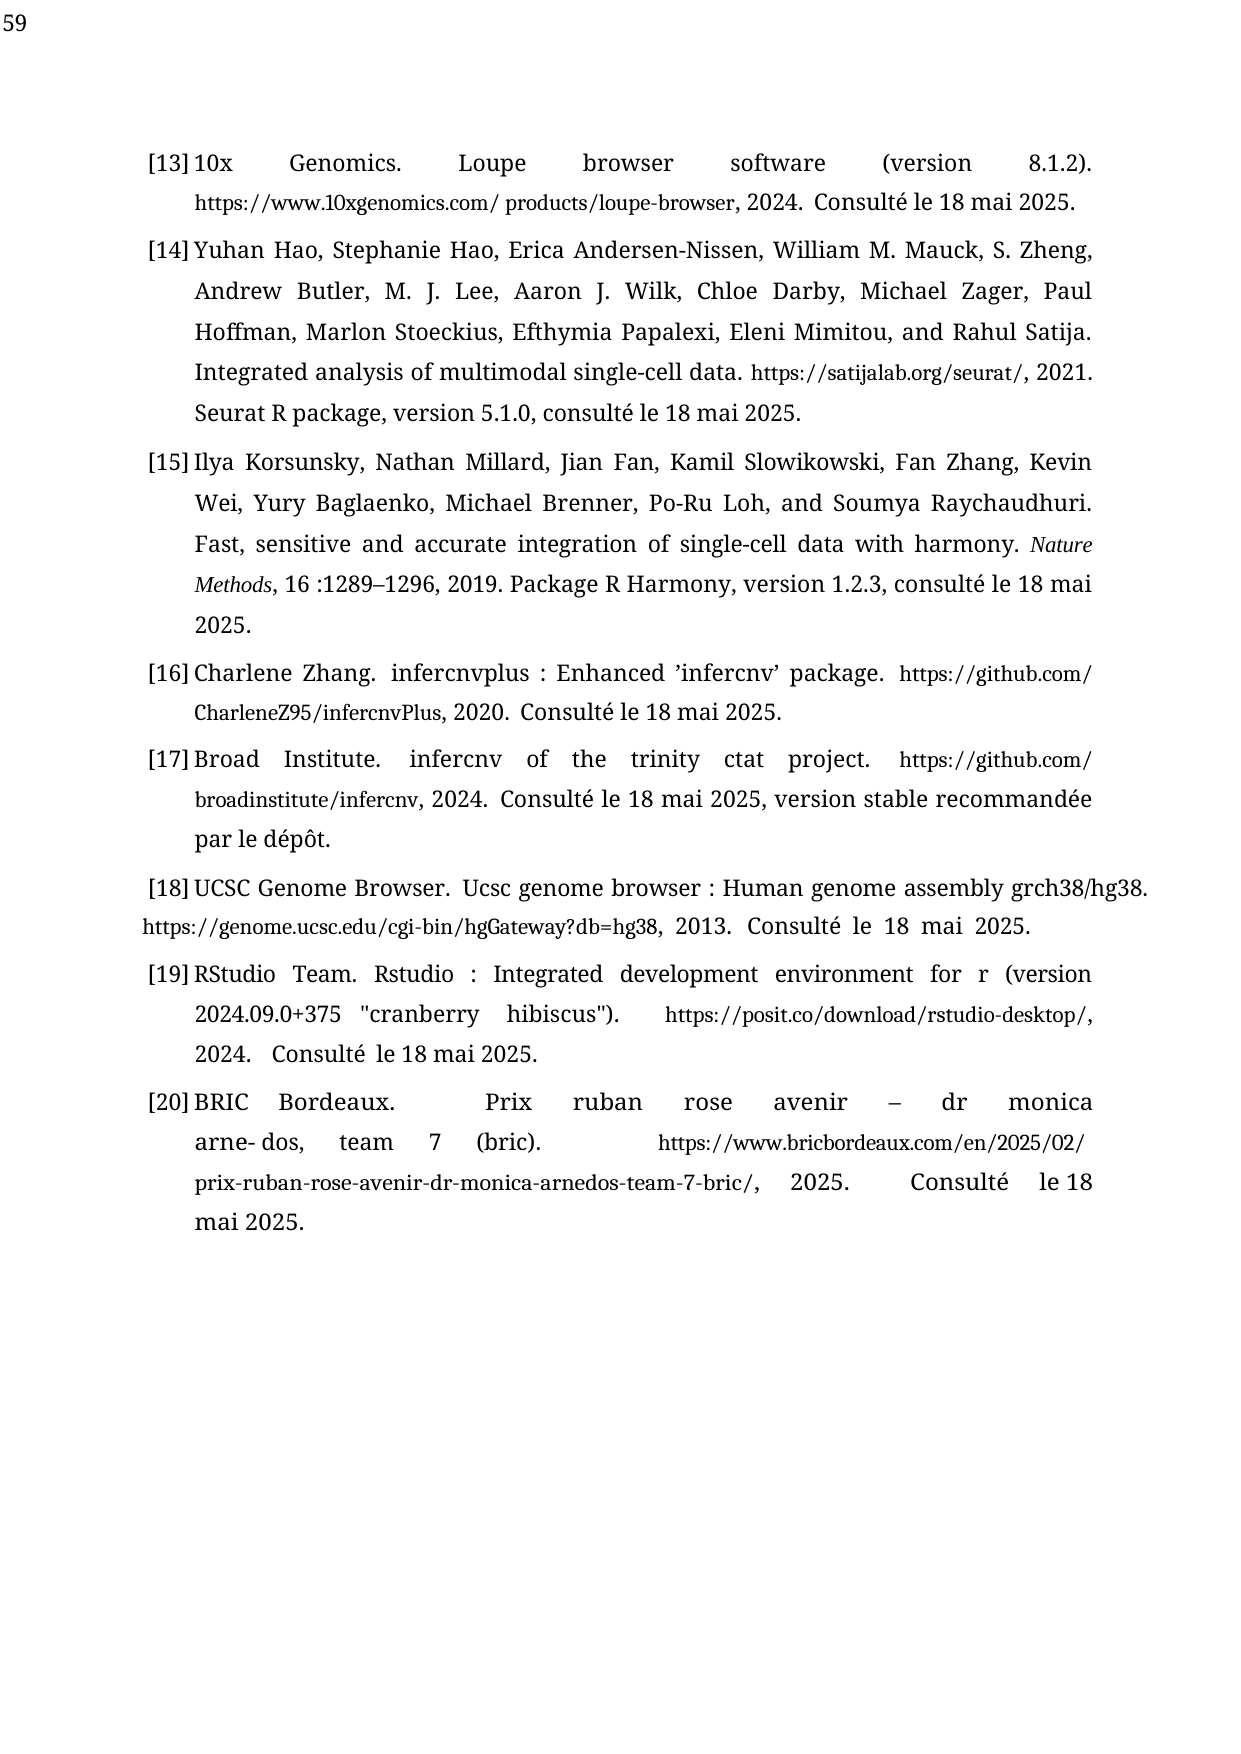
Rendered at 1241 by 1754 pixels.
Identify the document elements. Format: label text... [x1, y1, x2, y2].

list Yuhan Hao, Stephanie Hao, Erica Andersen-Nissen, William M. Mauck, S. Zheng, Andrew Butler, M. J. Lee, Aaron J. Wilk, Chloe Darby, Michael Zager, Paul Hoffman, Marlon Stoeckius, Efthymia Papalexi, Eleni Mimitou, and Rahul Satija. Integrated analysis of multimodal single-cell data. https://satijalab.org/seurat/, 2021. Seurat R package, version 5.1.0, consulté le 18 mai 2025. [147, 234, 1093, 428]
list Ilya Korsunsky, Nathan Millard, Jian Fan, Kamil Slowikowski, Fan Zhang, Kevin Wei, Yury Baglaenko, Michael Brenner, Po-Ru Loh, and Soumya Raychaudhuri. Fast, sensitive and accurate integration of single-cell data with harmony. Nature Methods, 16 :1289–1296, 2019. Package R Harmony, version 1.2.3, consulté le 18 mai 2025. [147, 446, 1093, 640]
text https://genome.ucsc.edu/cgi-bin/hgGateway?db=hg38, 2013. Consulté le 18 mai 2025. [142, 910, 1240, 942]
list RStudio Team. Rstudio : Integrated development environment for r (version 2024.09.0+375 "cranberry hibiscus"). https://posit.co/download/rstudio-desktop/, 2024. Consulté le 18 mai 2025. [147, 958, 1093, 1069]
list Broad Institute. infercnv of the trinity ctat project. https://github.com/ broadinstitute/infercnv, 2024. Consulté le 18 mai 2025, version stable recommandée par le dépôt. [147, 743, 1093, 854]
list Charlene Zhang. infercnvplus : Enhanced ’infercnv’ package. https://github.com/ CharleneZ95/infercnvPlus, 2020. Consulté le 18 mai 2025. [147, 656, 1093, 727]
list 10x Genomics. Loupe browser software (version 8.1.2). https://www.10xgenomics.com/ products/loupe-browser, 2024. Consulté le 18 mai 2025. [147, 147, 1093, 217]
list UCSC Genome Browser. Ucsc genome browser : Human genome assembly grch38/hg38. [148, 872, 1240, 903]
list BRIC Bordeaux. Prix ruban rose avenir – dr monica arne- dos, team 7 (bric). https://www.bricbordeaux.com/en/2025/02/ prix-ruban-rose-avenir-dr-monica-arnedos-team-7-bric/, 2025. Consulté le 18 mai 2025. [147, 1086, 1093, 1237]
